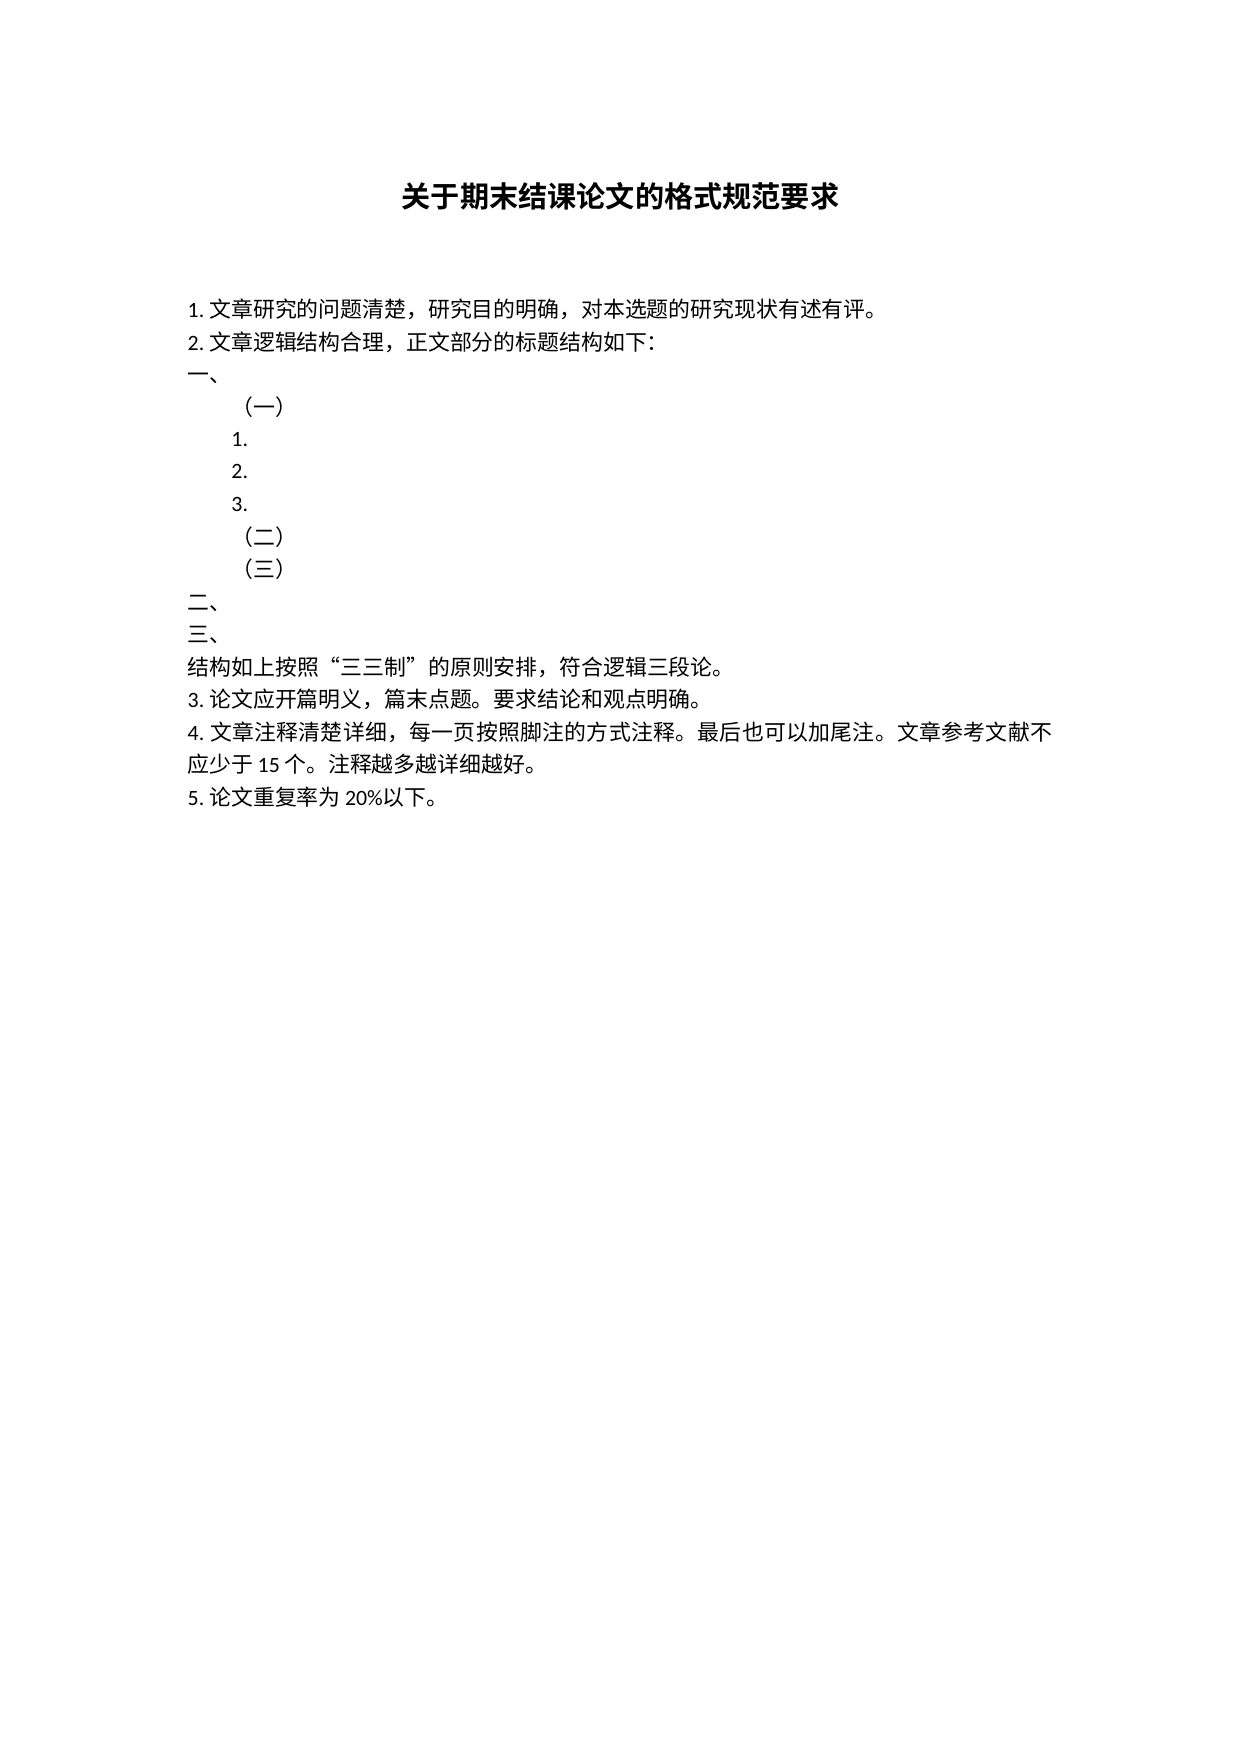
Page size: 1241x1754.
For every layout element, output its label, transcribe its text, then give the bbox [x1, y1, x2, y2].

text 一、 [187, 357, 1053, 389]
text 2. [187, 454, 1053, 487]
text （一） [187, 389, 1053, 422]
text 1. 文章研究的问题清楚，研究目的明确，对本选题的研究现状有述有评。 [187, 292, 1053, 324]
text 4. 文章注释清楚详细，每一页按照脚注的方式注释。最后也可以加尾注。文章参考文献不应少于15个。注释越多越详细越好。 [187, 714, 1053, 779]
text 5. 论文重复率为20%以下。 [187, 779, 1053, 812]
text （三） [187, 552, 1053, 584]
text 三、 [187, 617, 1053, 649]
text （二） [187, 519, 1053, 552]
text 3. 论文应开篇明义，篇末点题。要求结论和观点明确。 [187, 682, 1053, 714]
text 结构如上按照“三三制”的原则安排，符合逻辑三段论。 [187, 649, 1053, 682]
text 3. [187, 487, 1053, 519]
text 关于期末结课论文的格式规范要求 [187, 162, 1053, 227]
text 1. [187, 422, 1053, 454]
text 2. 文章逻辑结构合理，正文部分的标题结构如下： [187, 324, 1053, 357]
text 二、 [187, 584, 1053, 617]
